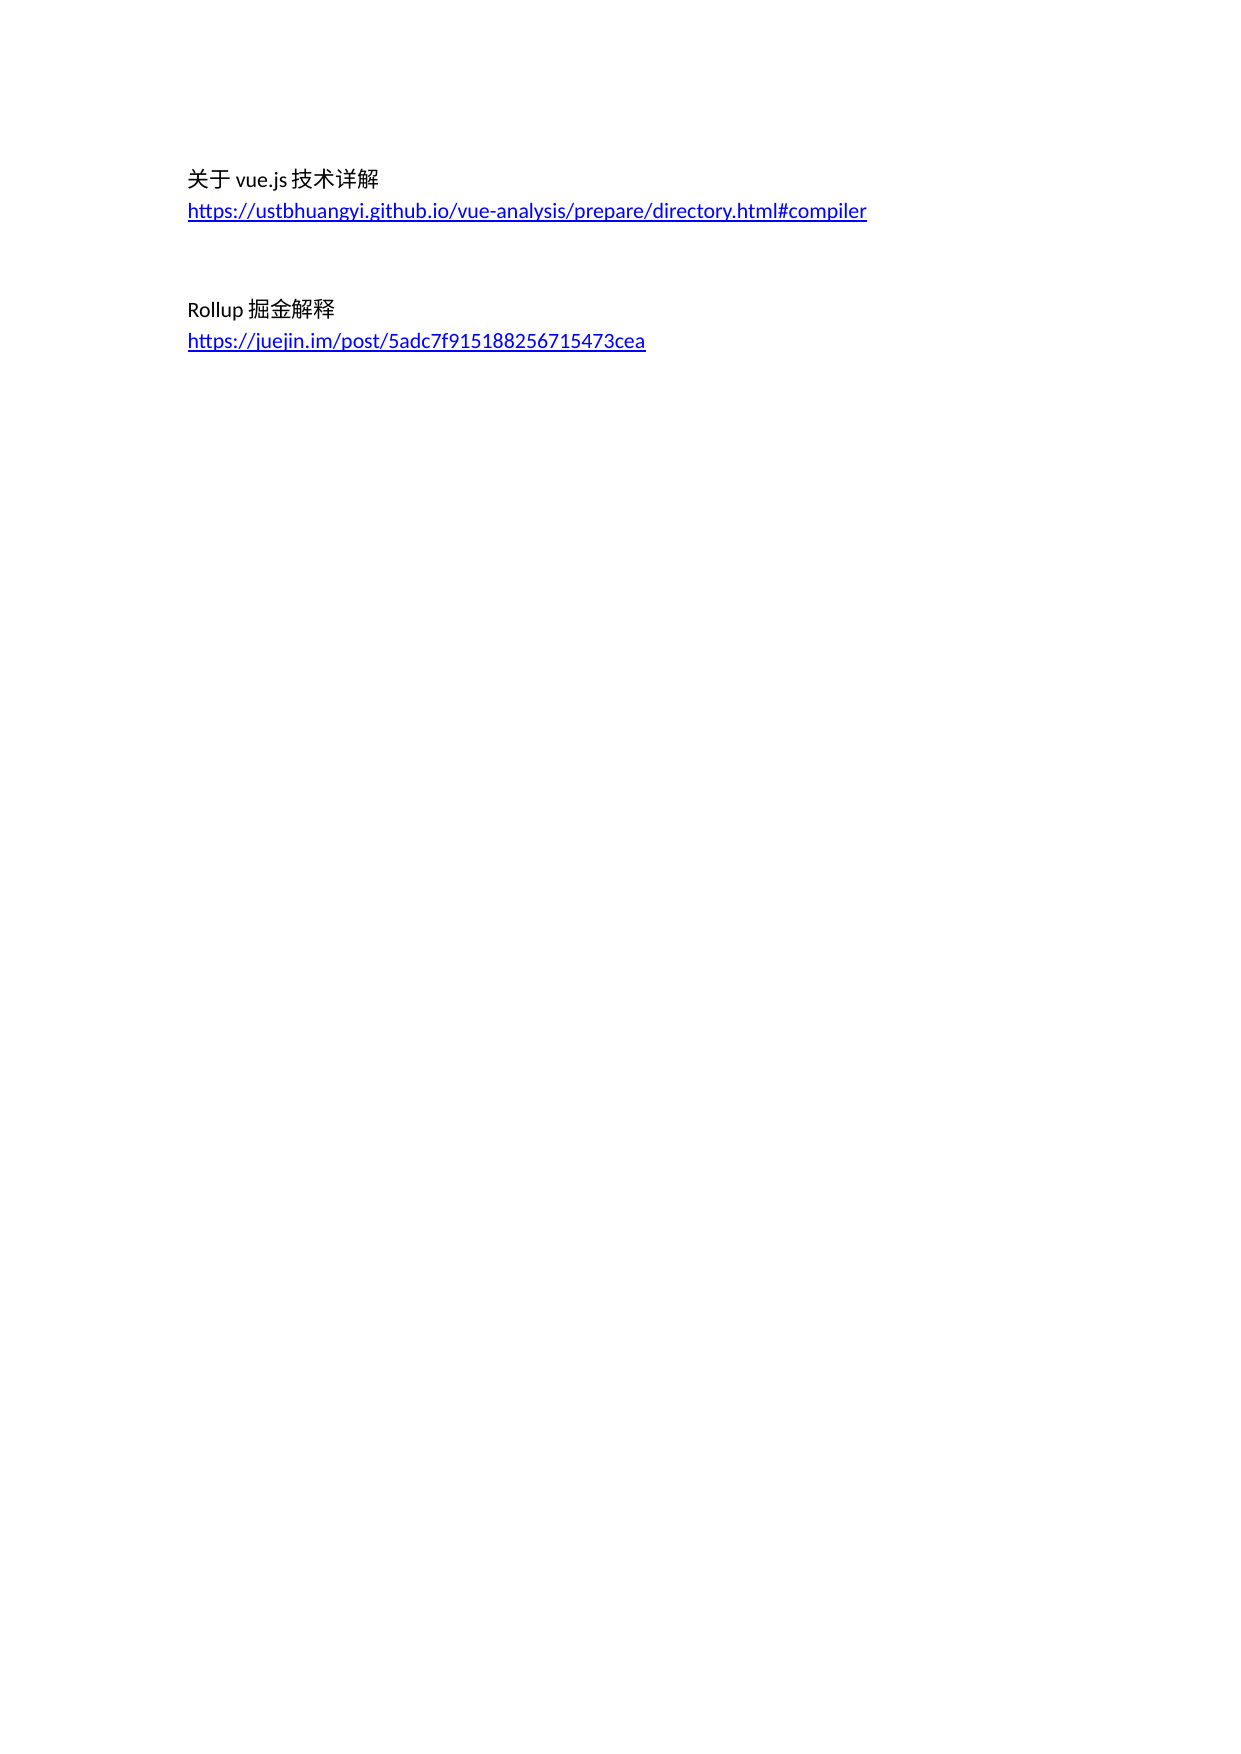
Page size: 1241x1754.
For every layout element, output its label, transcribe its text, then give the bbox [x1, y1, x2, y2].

text 关于vue.js技术详解 [187, 162, 1053, 194]
text Rollup掘金解释 [187, 292, 1053, 324]
text https://ustbhuangyi.github.io/vue-analysis/prepare/directory.html#compiler [187, 194, 1053, 227]
text https://juejin.im/post/5adc7f915188256715473cea [187, 324, 1053, 357]
